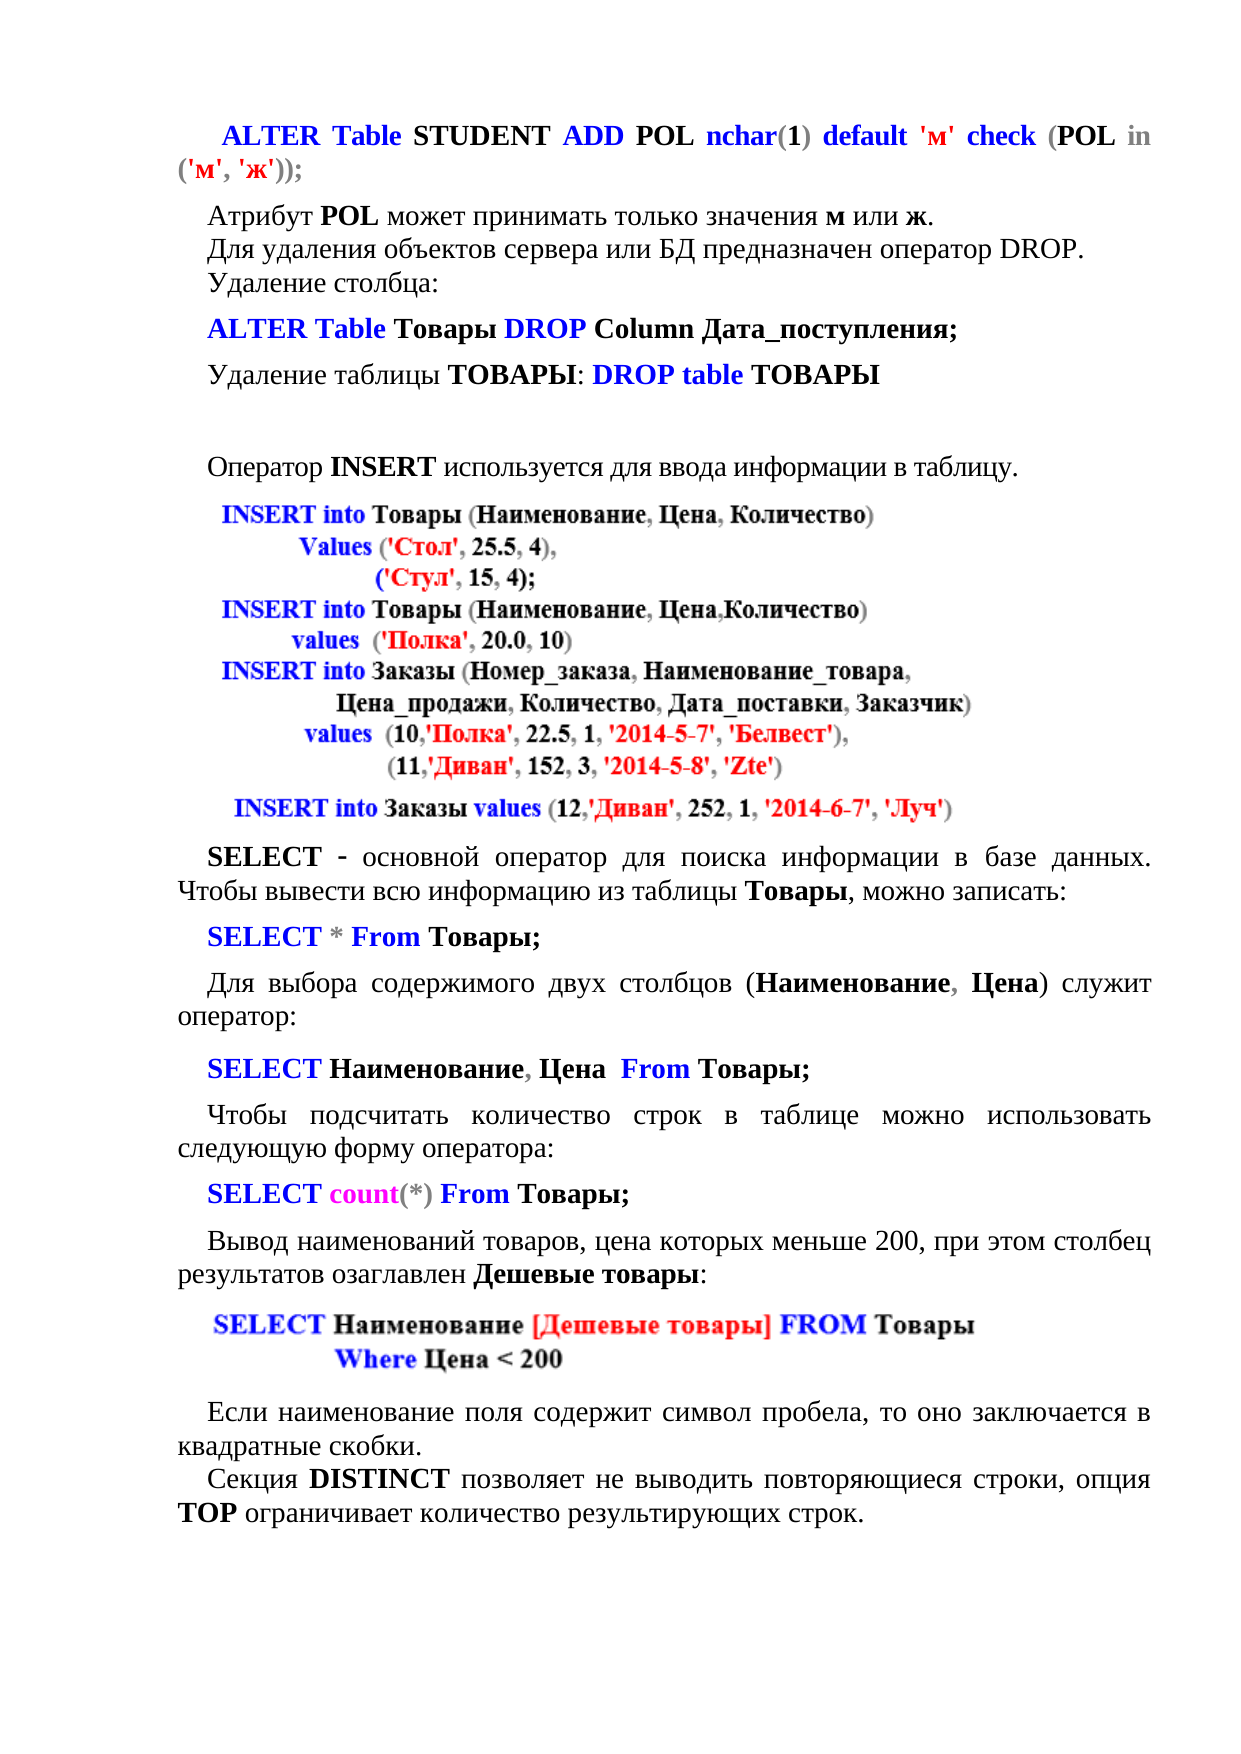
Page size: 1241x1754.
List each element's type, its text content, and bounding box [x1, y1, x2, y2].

text SELECT * From Товары; [177, 919, 1152, 952]
text Для удаления объектов сервера или БД предназначен оператор DROP. [177, 231, 1152, 265]
picture [206, 495, 992, 827]
text Удаление таблицы ТОВАРЫ: DROP table ТОВАРЫ [177, 357, 1152, 390]
text Чтобы подсчитать количество строк в таблице можно использовать следующую форму оператора: [177, 1097, 1152, 1164]
text SELECT count(*) From Товары; [177, 1177, 1152, 1210]
text Вывод наименований товаров, цена которых меньше 200, при этом столбец результатов озаглавлен Дешевые товары: [177, 1223, 1152, 1290]
text Оператор INSERT используется для ввода информации в таблицу. [177, 449, 1152, 482]
picture [206, 1302, 1015, 1382]
text Для выбора содержимого двух столбцов (Наименование, Цена) служит оператор: [177, 965, 1152, 1032]
text Атрибут POL может принимать только значения м или ж. [177, 198, 1152, 231]
text ALTER Table Товары DROP Column Дата_поступления; [177, 311, 1152, 344]
text ALTER Table STUDENT ADD POL nchar(1) default 'м' check (POL in ('м', 'ж')); [177, 118, 1152, 185]
text SELECT Наименование, Цена From Товары; [177, 1051, 1152, 1084]
text Секция DISTINCT позволяет не выводить повторяющиеся строки, опция TOP ограничивает количество результирующих строк. [177, 1462, 1152, 1529]
text Удаление столбца: [177, 265, 1152, 298]
text SELECT основной оператор для поиска информации в базе данных. Чтобы вывести всю информацию из таблицы Товары, можно записать: [177, 839, 1152, 906]
text Если наименование поля содержит символ пробела, то оно заключается в квадратные скобки. [177, 1394, 1152, 1462]
